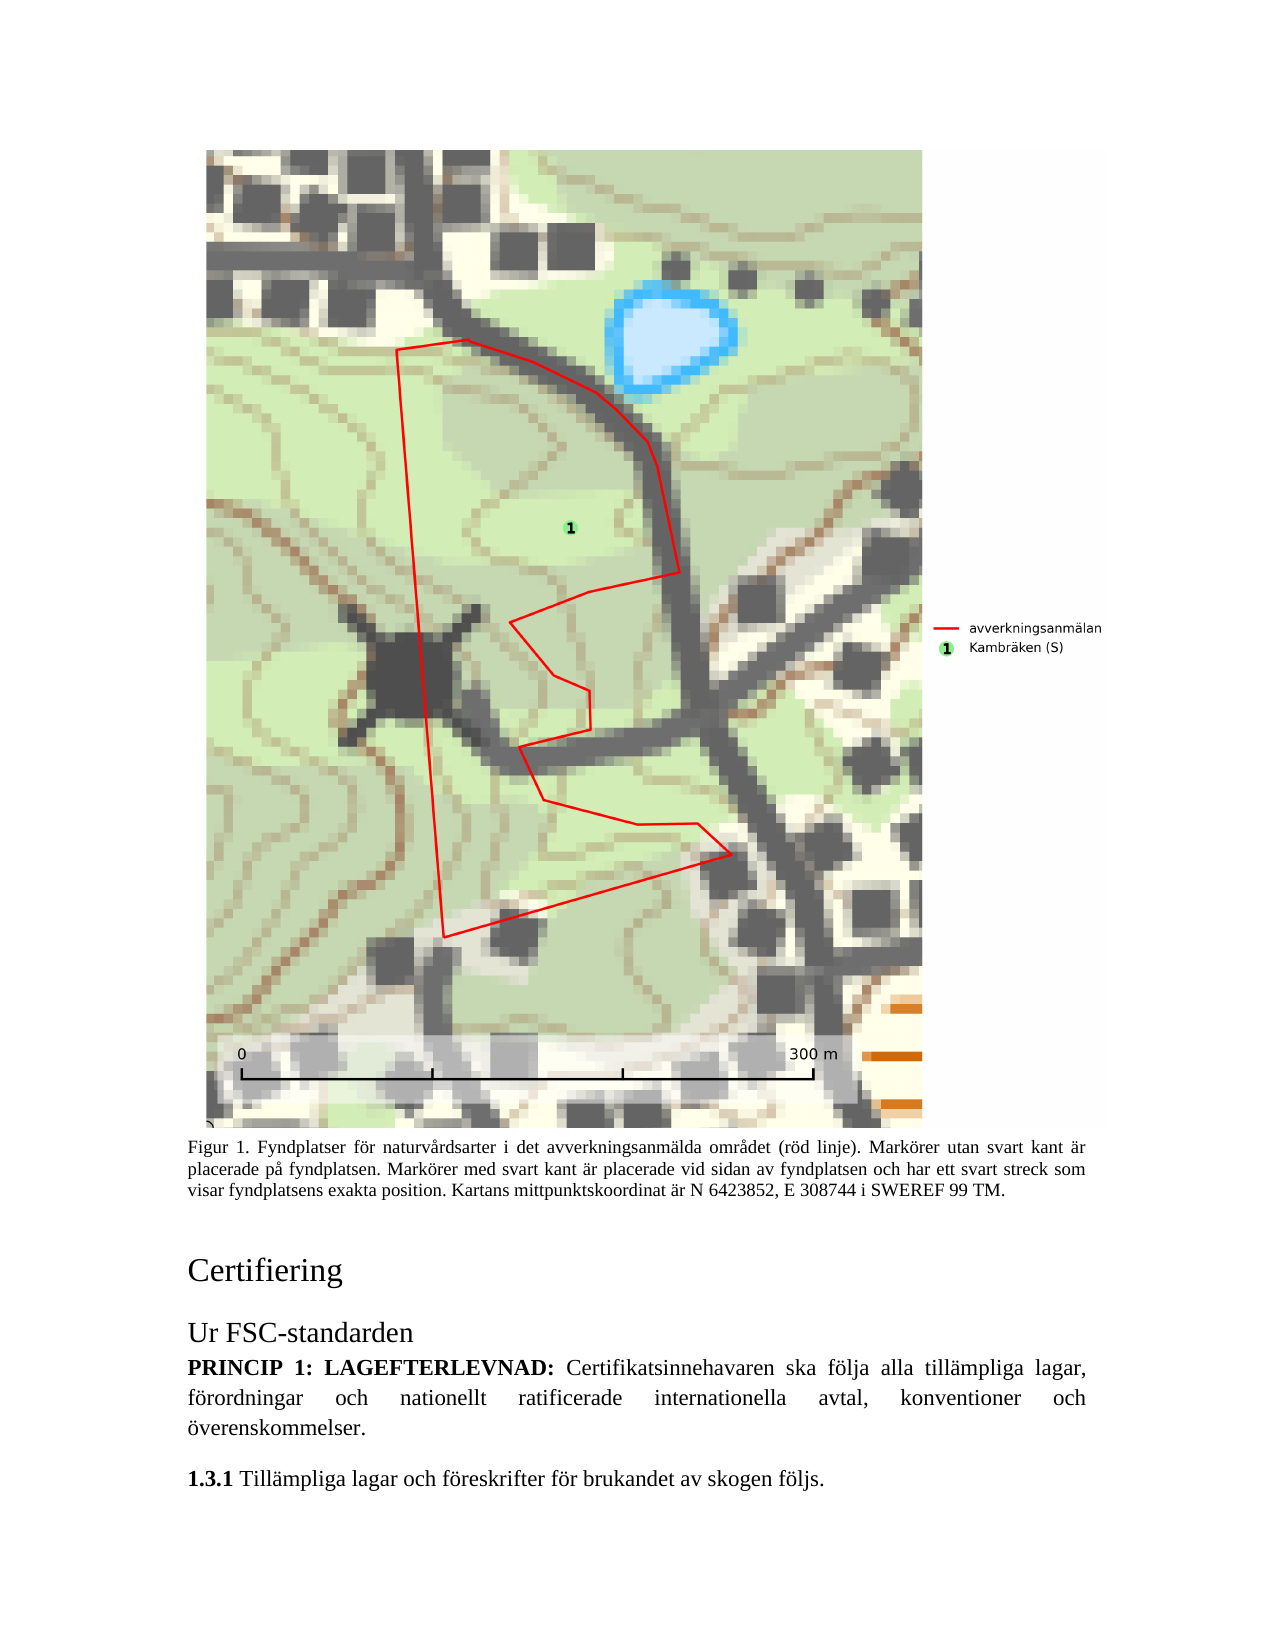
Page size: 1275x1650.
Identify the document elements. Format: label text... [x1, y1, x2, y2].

text Figur 1. Fyndplatser för naturvårdsarter i det avverkningsanmälda området (röd linje). Markörer utan svart kant är placerade på fyndplatsen. Markörer med svart kant är placerade vid sidan av fyndplatsen och har ett svart streck som visar fyndplatsens exakta position. Kartans mittpunktskoordinat är N 6423852, E 308744 i SWEREF 99 TM. [187, 1136, 1087, 1201]
subtitle Certifiering [187, 1251, 1087, 1289]
picture [206, 150, 1107, 1128]
text PRINCIP 1: LAGEFTERLEVNAD: Certifikatsinnehavaren ska följa alla tillämpliga lagar, förordningar och nationellt ratificerade internationella avtal, konventioner och överenskommelser. [187, 1354, 1087, 1441]
text 1.3.1 Tillämpliga lagar och föreskrifter för brukandet av skogen följs. [187, 1466, 1087, 1492]
subtitle Ur FSC-standarden [187, 1316, 1087, 1349]
